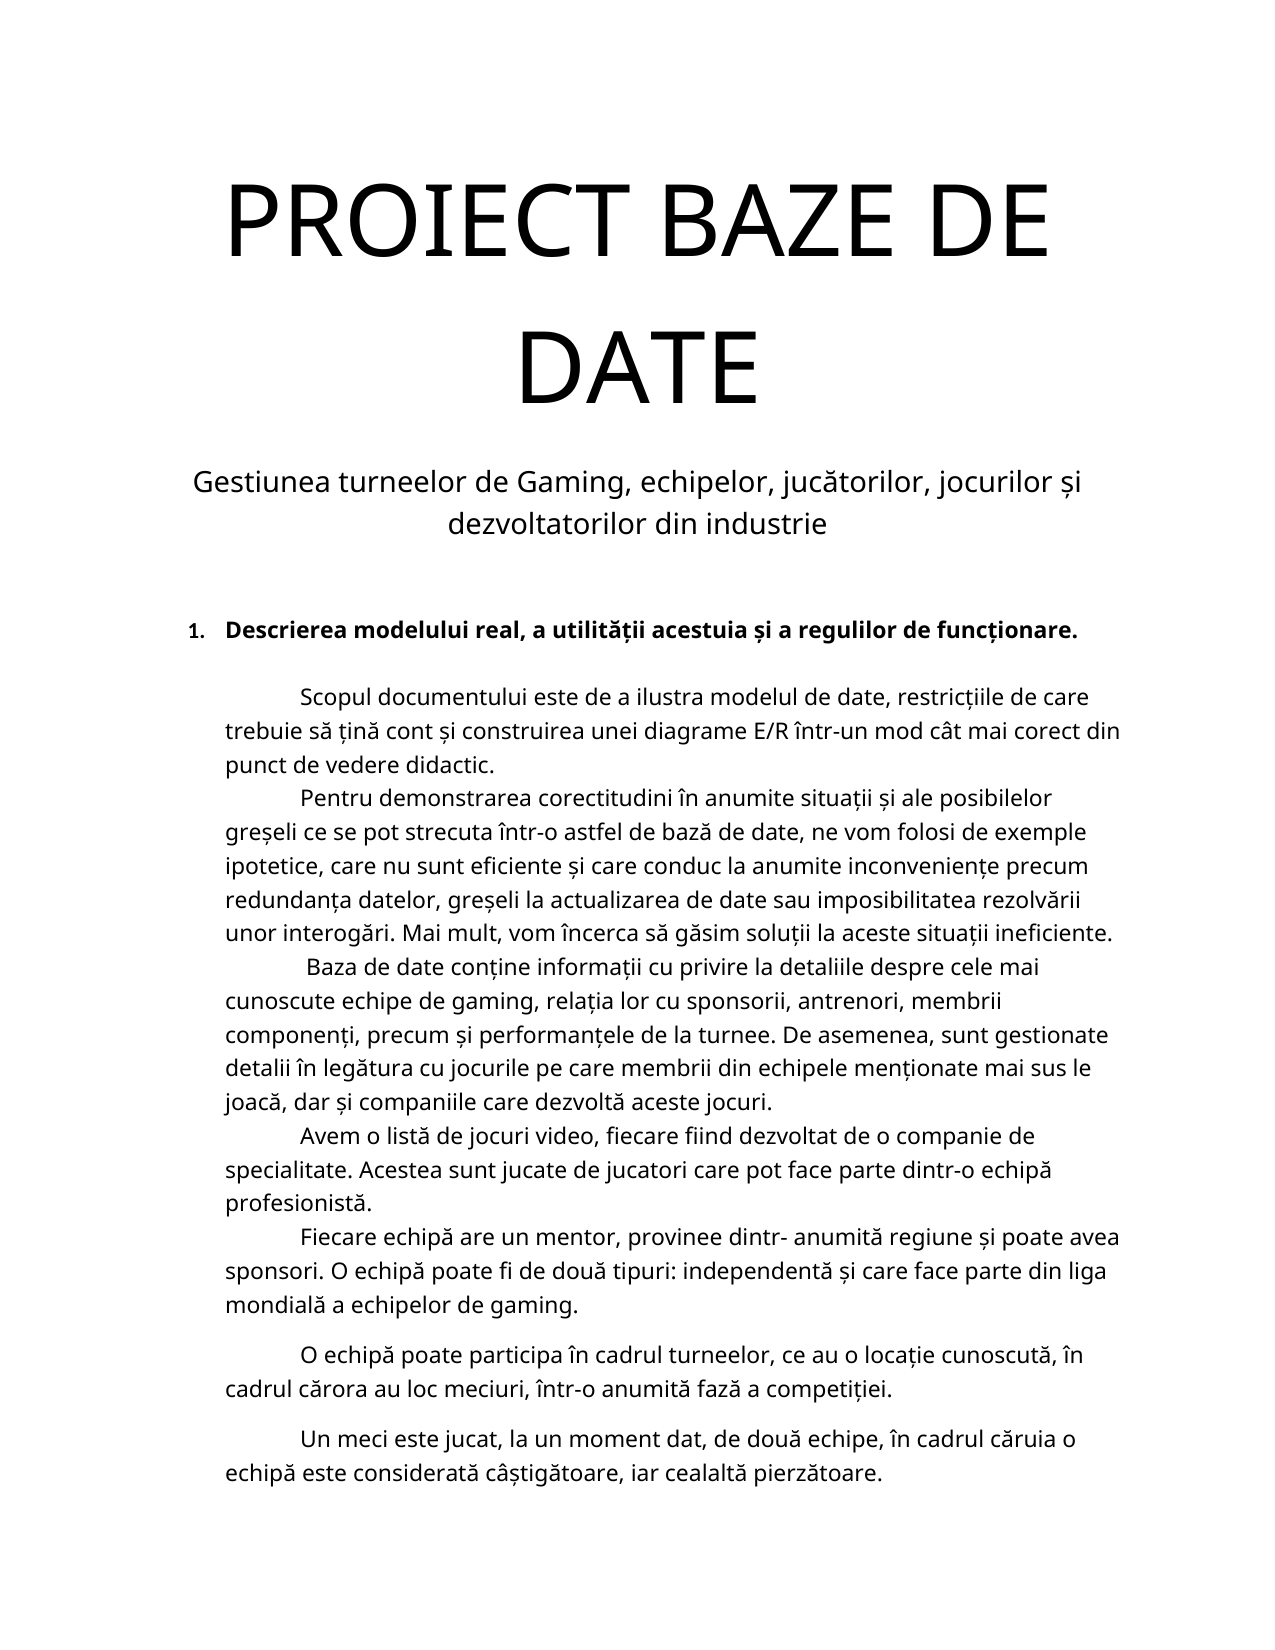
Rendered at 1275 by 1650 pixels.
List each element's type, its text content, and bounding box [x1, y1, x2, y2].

list Pentru demonstrarea corectitudini în anumite situații și ale posibilelor greșeli ce se pot strecuta într-o astfel de bază de date, ne vom folosi de exemple ipotetice, care nu sunt eficiente și care conduc la anumite inconveniențe precum redundanța datelor, greșeli la actualizarea de date sau imposibilitatea rezolvării unor interogări. Mai mult, vom încerca să găsim soluții la aceste situații ineficiente. [225, 782, 1125, 948]
list Fiecare echipă are un mentor, provinee dintr- anumită regiune și poate avea sponsori. O echipă poate fi de două tipuri: independentă și care face parte din liga mondială a echipelor de gaming. [225, 1221, 1125, 1320]
list Baza de date conține informații cu privire la detaliile despre cele mai cunoscute echipe de gaming, relația lor cu sponsorii, antrenori, membrii componenți, precum și performanțele de la turnee. De asemenea, sunt gestionate detalii în legătura cu jocurile pe care membrii din echipele menționate mai sus le joacă, dar și companiile care dezvoltă aceste jocuri. [225, 951, 1125, 1117]
list Avem o listă de jocuri video, fiecare fiind dezvoltat de o companie de specialitate. Acestea sunt jucate de jucatori care pot face parte dintr-o echipă profesionistă. [225, 1120, 1125, 1218]
text Un meci este jucat, la un moment dat, de două echipe, în cadrul căruia o echipă este considerată câștigătoare, iar cealaltă pierzătoare. [225, 1423, 1125, 1488]
text O echipă poate participa în cadrul turneelor, ce au o locație cunoscută, în cadrul cărora au loc meciuri, într-o anumită fază a competiției. [225, 1339, 1125, 1404]
list Scopul documentului este de a ilustra modelul de date, restricțiile de care trebuie să țină cont și construirea unei diagrame E/R într-un mod cât mai corect din punct de vedere didactic. [225, 681, 1125, 780]
text Gestiunea turneelor de Gaming, echipelor, jucătorilor, jocurilor și dezvoltatorilor din industrie [150, 461, 1125, 543]
list Descrierea modelului real, a utilității acestuia și a regulilor de funcționare. [187, 613, 1125, 645]
text PROIECT BAZE DE DATE [150, 150, 1125, 433]
